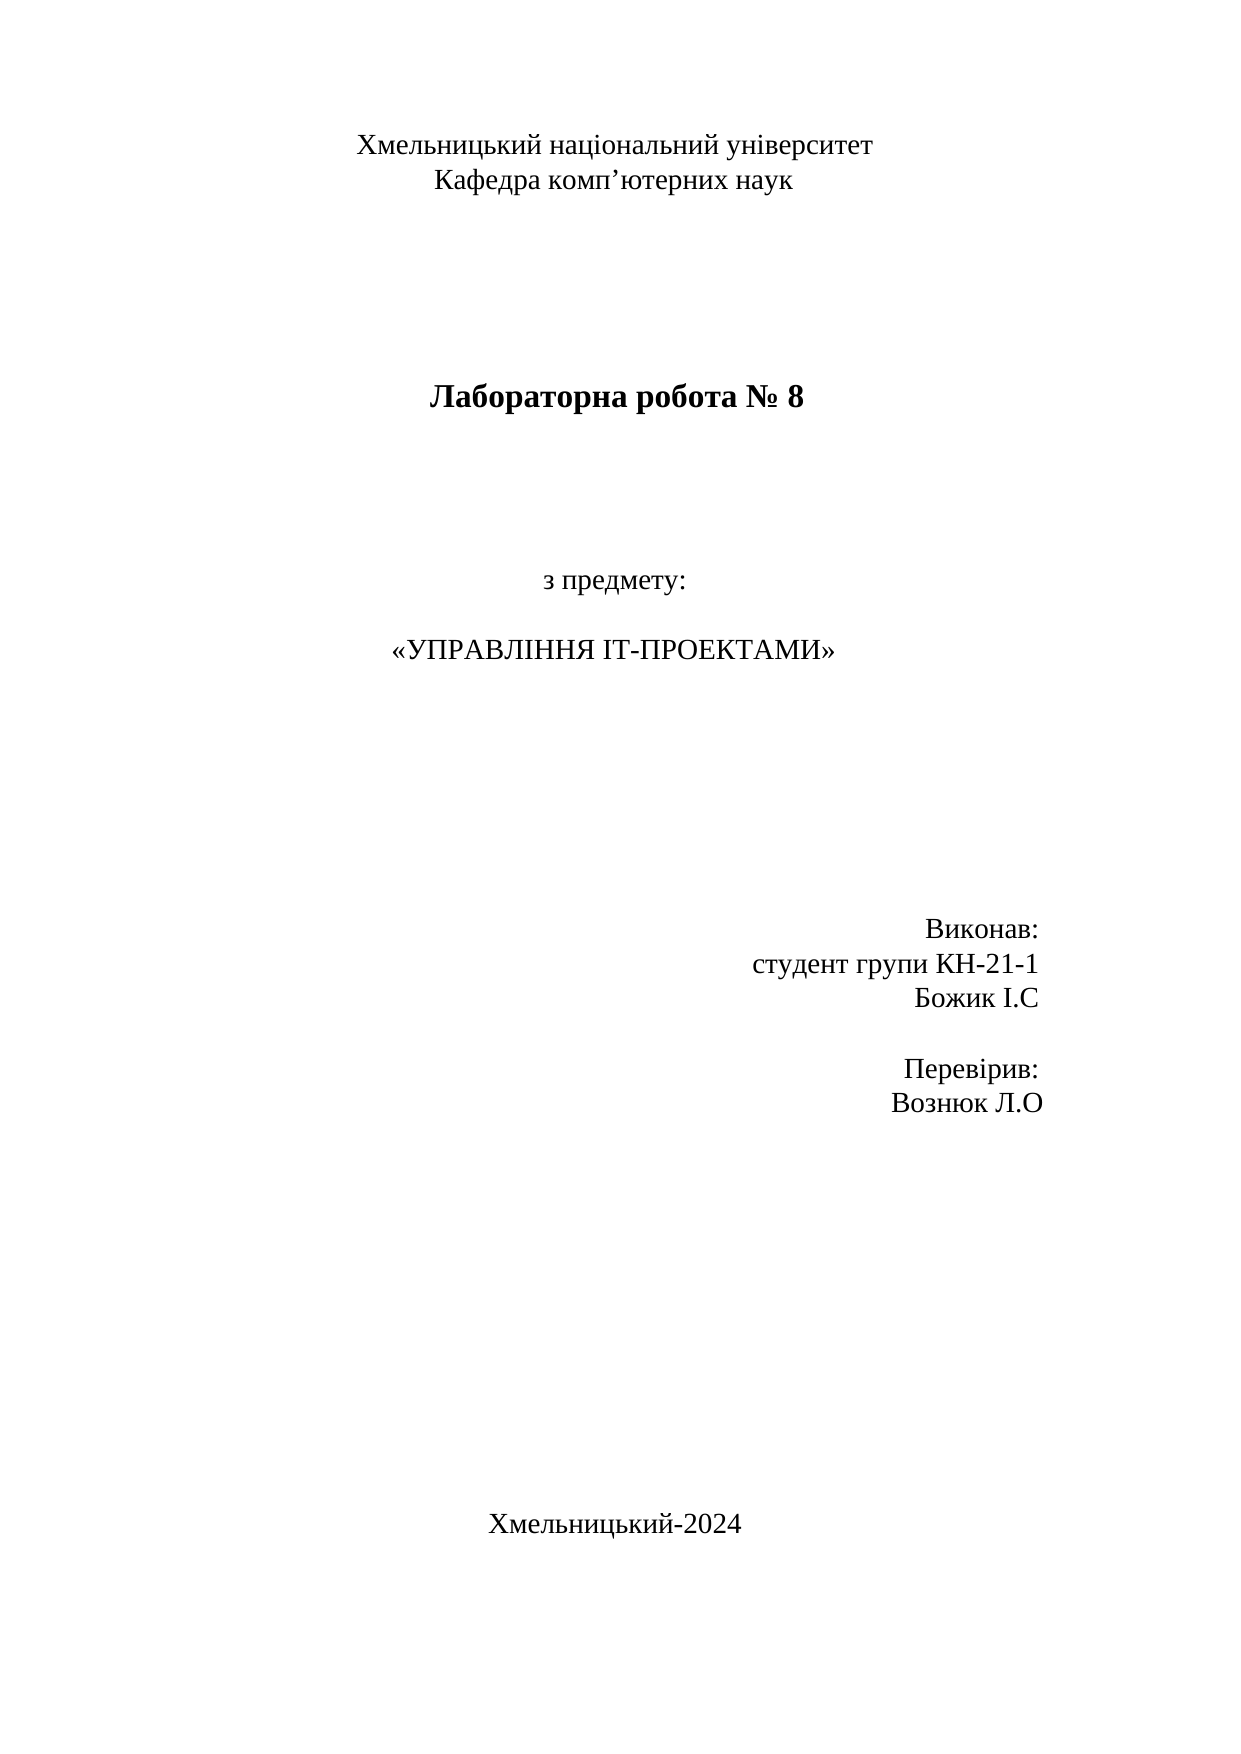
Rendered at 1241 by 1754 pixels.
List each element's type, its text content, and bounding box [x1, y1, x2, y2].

text «УПРАВЛІННЯ ІТ-ПРОЕКТАМИ» [148, 632, 1079, 666]
text Лабораторна робота № 8 [148, 376, 1086, 414]
text Перевірив: [148, 1051, 1039, 1084]
text Хмельницький-2024 [148, 1506, 1082, 1540]
text студент групи КН-21-1 [148, 946, 1039, 979]
text Вознюк Л.О [148, 1086, 1043, 1119]
text Виконав: [148, 911, 1039, 945]
text з предмету: [148, 562, 1082, 595]
text Хмельницький національний університет [148, 127, 1082, 160]
text Божик І.С [148, 980, 1039, 1014]
text Кафедра комп’ютерних наук [148, 162, 1079, 196]
